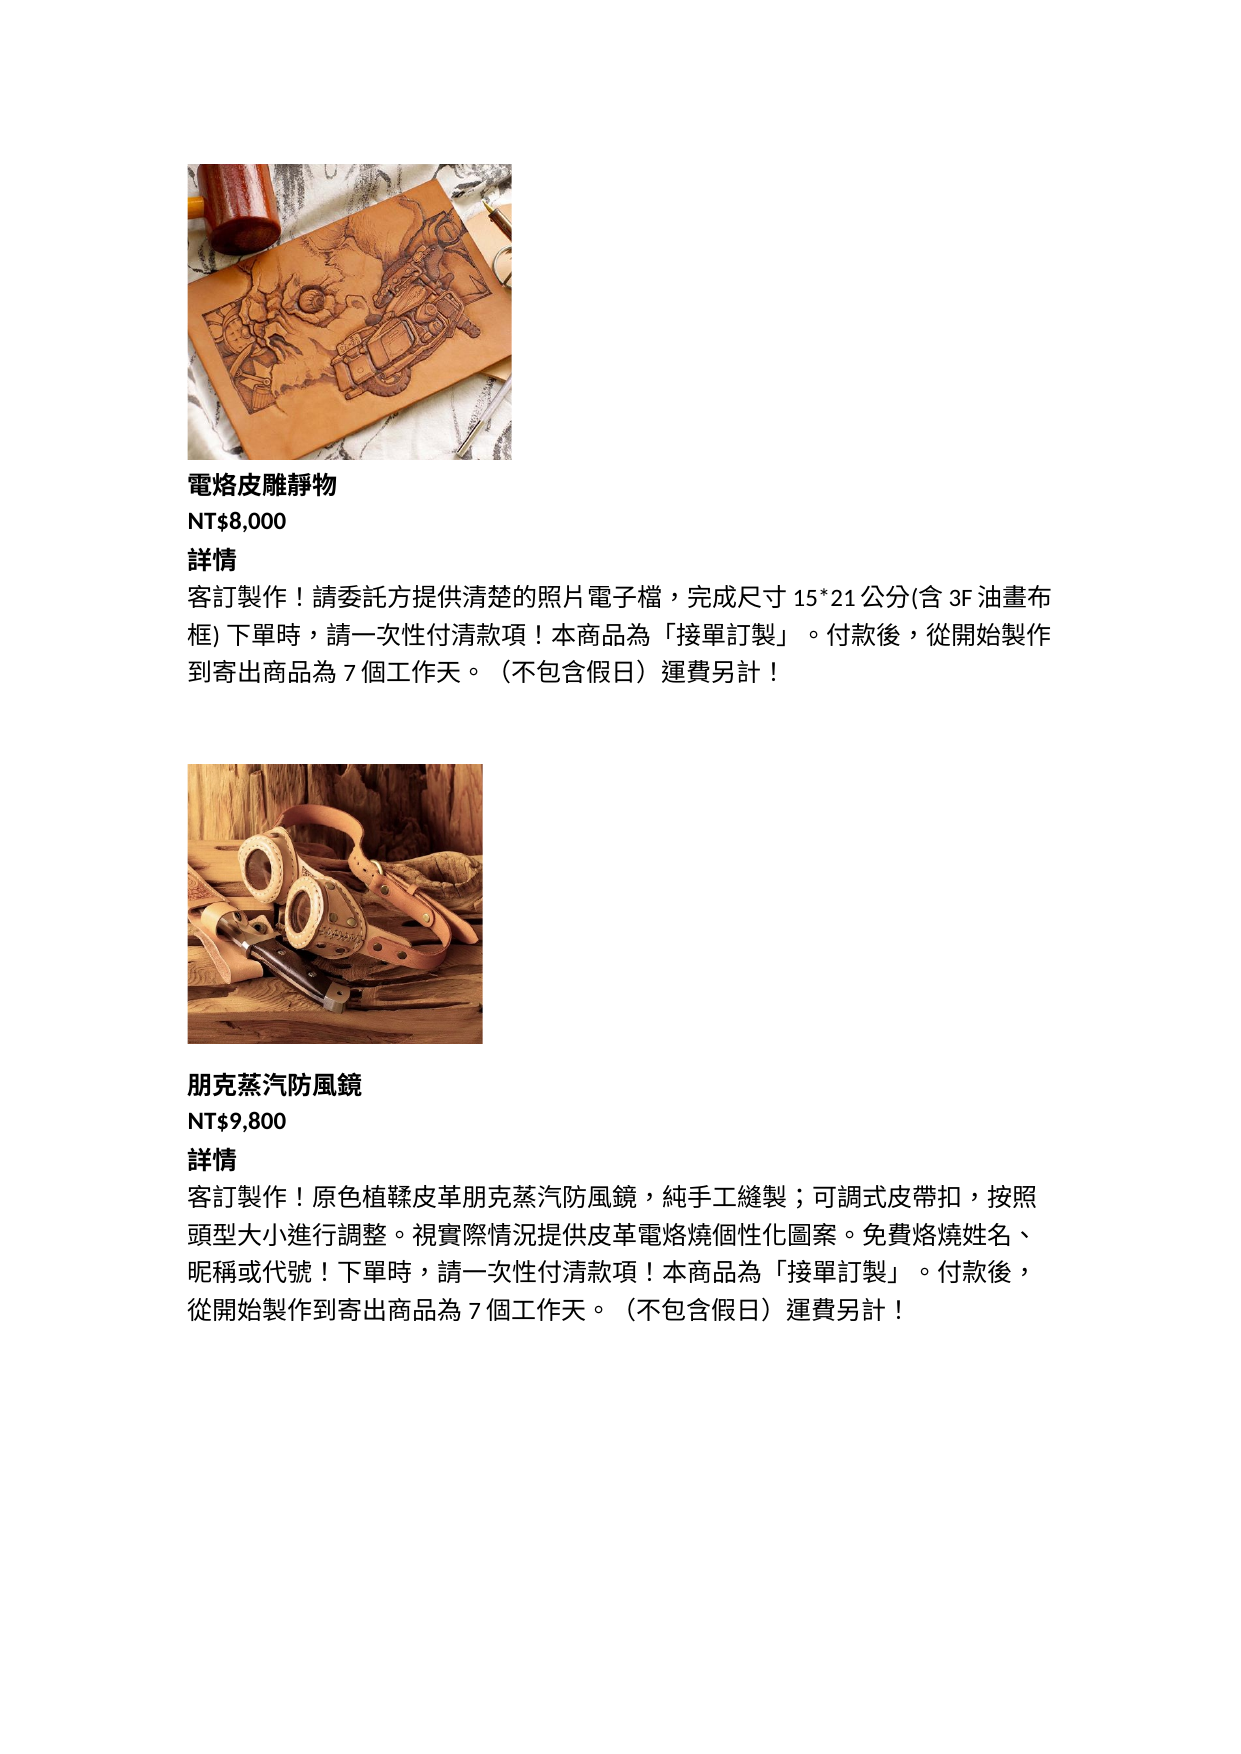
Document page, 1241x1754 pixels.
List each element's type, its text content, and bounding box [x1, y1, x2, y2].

text 詳情 [187, 1139, 1053, 1177]
text 客訂製作！請委託方提供清楚的照片電子檔，完成尺寸15*21公分(含3F油畫布框) 下單時，請一次性付清款項！本商品為「接單訂製」。付款後，從開始製作到寄出商品為 7 個工作天。（不包含假日）運費另計！ [187, 577, 1053, 689]
text 朋克蒸汽防風鏡 [187, 1064, 1053, 1102]
picture [187, 164, 512, 460]
text 電烙皮雕靜物 [187, 464, 1053, 502]
text NT$8,000 [187, 502, 1053, 539]
text 詳情 [187, 539, 1053, 577]
text NT$9,800 [187, 1102, 1053, 1139]
text 客訂製作！原色植鞣皮革朋克蒸汽防風鏡，純手工縫製；可調式皮帶扣，按照頭型大小進行調整。視實際情況提供皮革電烙燒個性化圖案。免費烙燒姓名、昵稱或代號！下單時，請一次性付清款項！本商品為「接單訂製」。付款後，從開始製作到寄出商品為 7個工作天。（不包含假日）運費另計！ [187, 1177, 1053, 1327]
picture [187, 764, 483, 1044]
